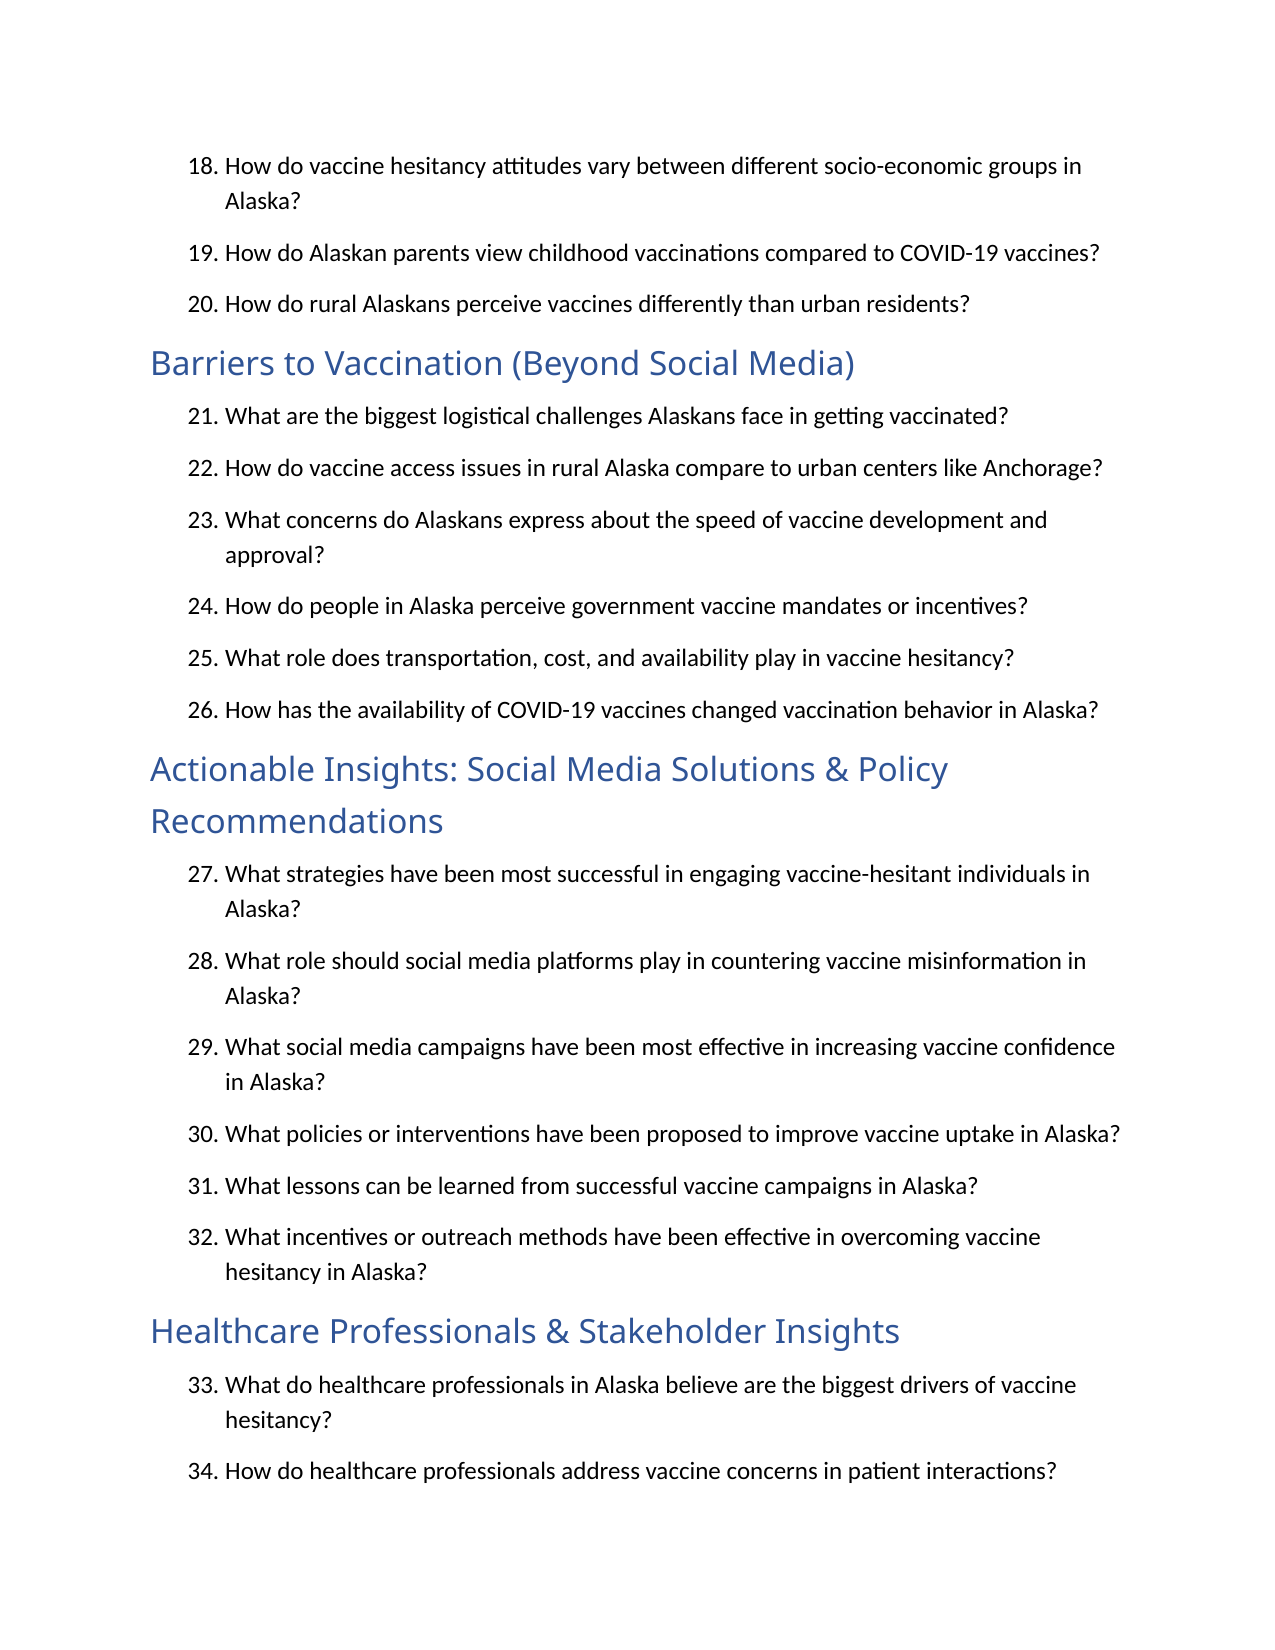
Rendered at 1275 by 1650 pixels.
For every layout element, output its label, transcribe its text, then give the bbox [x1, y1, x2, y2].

list What role should social media platforms play in countering vaccine misinformation in Alaska? [187, 945, 1125, 1010]
list How do people in Alaska perceive government vaccine mandates or incentives? [187, 591, 1125, 621]
subtitle Actionable Insights: Social Media Solutions & Policy Recommendations [150, 746, 1125, 843]
list What strategies have been most successful in engaging vaccine-hesitant individuals in Alaska? [187, 858, 1125, 924]
list What incentives or outreach methods have been effective in overcoming vaccine hesitancy in Alaska? [187, 1222, 1125, 1287]
list What lessons can be learned from successful vaccine campaigns in Alaska? [187, 1170, 1125, 1200]
list What policies or interventions have been proposed to improve vaccine uptake in Alaska? [187, 1118, 1125, 1149]
subtitle Healthcare Professionals & Stakeholder Insights [150, 1308, 1125, 1354]
list How do vaccine access issues in rural Alaska compare to urban centers like Anchorage? [187, 452, 1125, 483]
list What are the biggest logistical challenges Alaskans face in getting vaccinated? [187, 401, 1125, 431]
list How has the availability of COVID-19 vaccines changed vaccination behavior in Alaska? [187, 694, 1125, 724]
list How do Alaskan parents view childhood vaccinations compared to COVID-19 vaccines? [187, 237, 1125, 267]
list What concerns do Alaskans express about the speed of vaccine development and approval? [187, 504, 1125, 569]
list How do healthcare professionals address vaccine concerns in patient interactions? [187, 1455, 1125, 1486]
list What role does transportation, cost, and availability play in vaccine hesitancy? [187, 642, 1125, 673]
list How do rural Alaskans perceive vaccines differently than urban residents? [187, 288, 1125, 319]
list What do healthcare professionals in Alaska believe are the biggest drivers of vaccine hesitancy? [187, 1369, 1125, 1434]
subtitle Barriers to Vaccination (Beyond Social Media) [150, 340, 1125, 385]
list What social media campaigns have been most effective in increasing vaccine confidence in Alaska? [187, 1032, 1125, 1097]
list How do vaccine hesitancy attitudes vary between different socio-economic groups in Alaska? [187, 150, 1125, 216]
